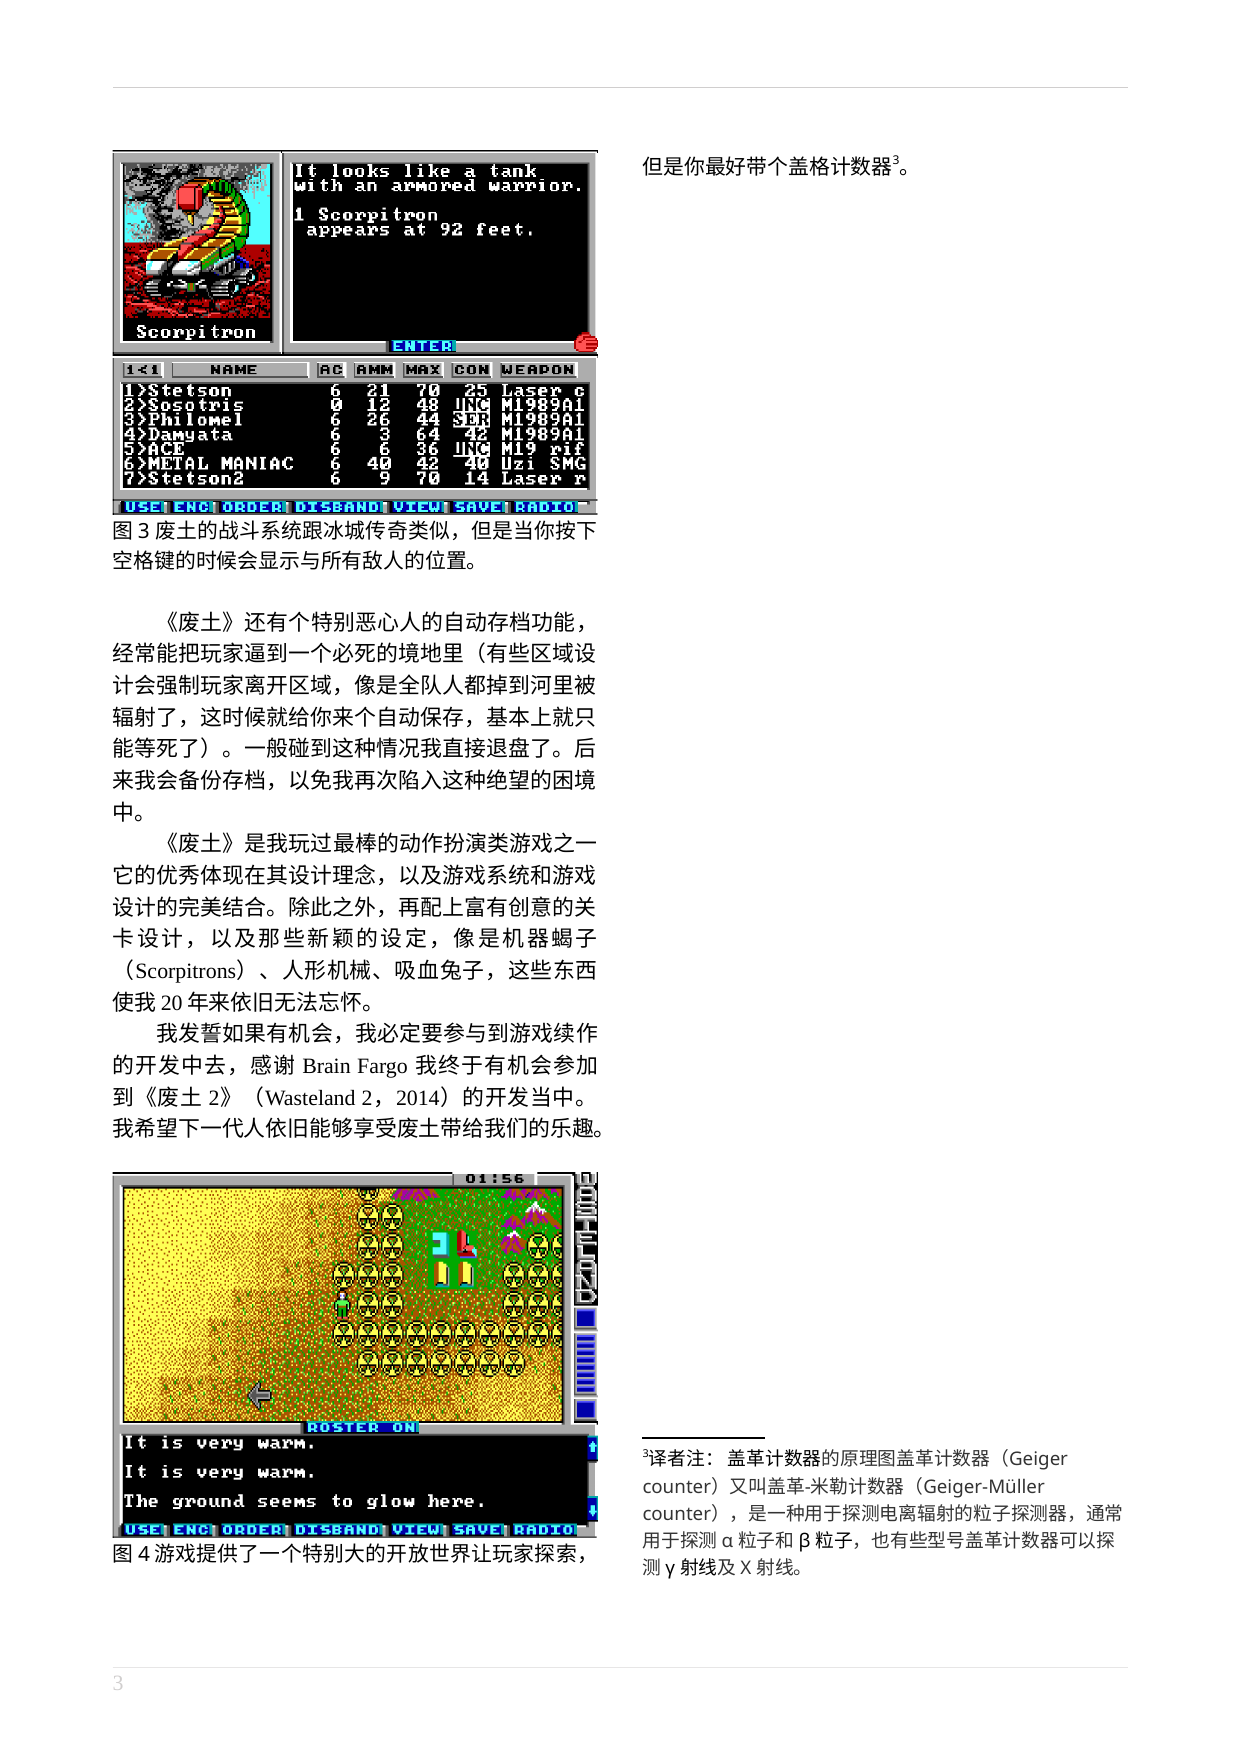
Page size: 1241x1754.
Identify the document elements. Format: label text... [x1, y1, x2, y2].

text 《废土》是我玩过最棒的动作扮演类游戏之一。它的优秀体现在其设计理念，以及游戏系统和游戏设计的完美结合。除此之外，再配上富有创意的关卡设计，以及那些新颖的设定，像是机器蝎子（Scorpitrons）、人形机械、吸血兔子，这些东西使我20年来依旧无法忘怀。 [112, 826, 598, 1016]
text 图3 废土的战斗系统跟冰城传奇类似，但是当你按下空格键的时候会显示与所有敌人的位置。 [112, 515, 598, 575]
picture [112, 150, 598, 515]
text 图4游戏提供了一个特别大的开放世界让玩家探索，但是你最好带个盖格计数器。 [112, 1538, 598, 1567]
text 《废土》还有个特别恶心人的自动存档功能，经常能把玩家逼到一个必死的境地里（有些区域设计会强制玩家离开区域，像是全队人都掉到河里被辐射了，这时候就给你来个自动保存，基本上就只能等死了）。一般碰到这种情况我直接退盘了。后来我会备份存档，以免我再次陷入这种绝望的困境中。 [112, 605, 598, 826]
text 我发誓如果有机会，我必定要参与到游戏续作的开发中去，感谢 Brain Fargo 我终于有机会参加到《废土 2》（Wasteland 2，2014）的开发当中。我希望下一代人依旧能够享受废土带给我们的乐趣。 [112, 1016, 598, 1143]
text 图4游戏提供了一个特别大的开放世界让玩家探索，但是你最好带个盖格计数器。 [642, 150, 1128, 180]
picture [112, 1172, 598, 1538]
